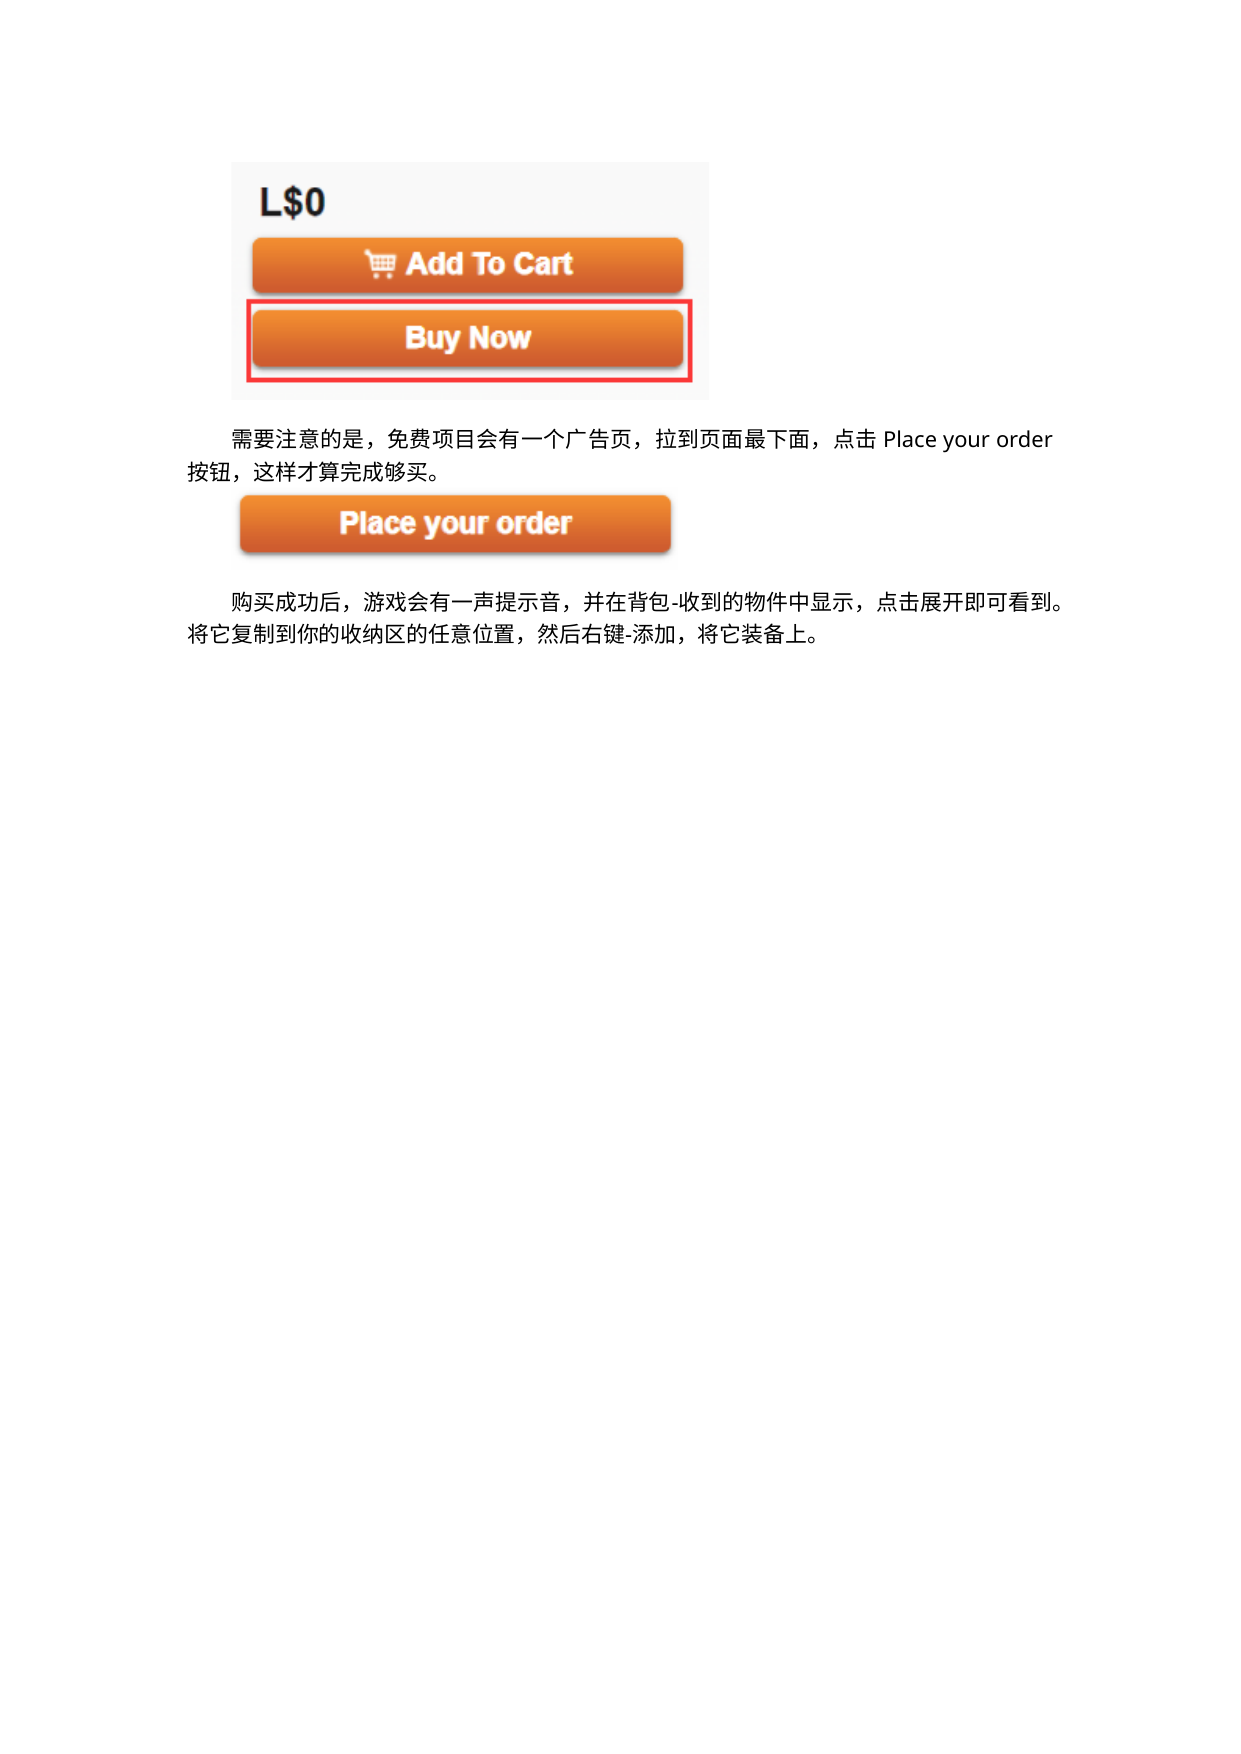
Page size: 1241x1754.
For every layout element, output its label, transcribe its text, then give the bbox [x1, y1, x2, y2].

text 购买成功后，游戏会有一声提示音，并在背包-收到的物件中显示，点击展开即可看到。将它复制到你的收纳区的任意位置，然后右键-添加，将它装备上。 [187, 584, 1053, 649]
text 需要注意的是，免费项目会有一个广告页，拉到页面最下面，点击Place your order按钮，这样才算完成够买。 [187, 422, 1053, 487]
picture [231, 487, 678, 570]
picture [231, 162, 710, 400]
